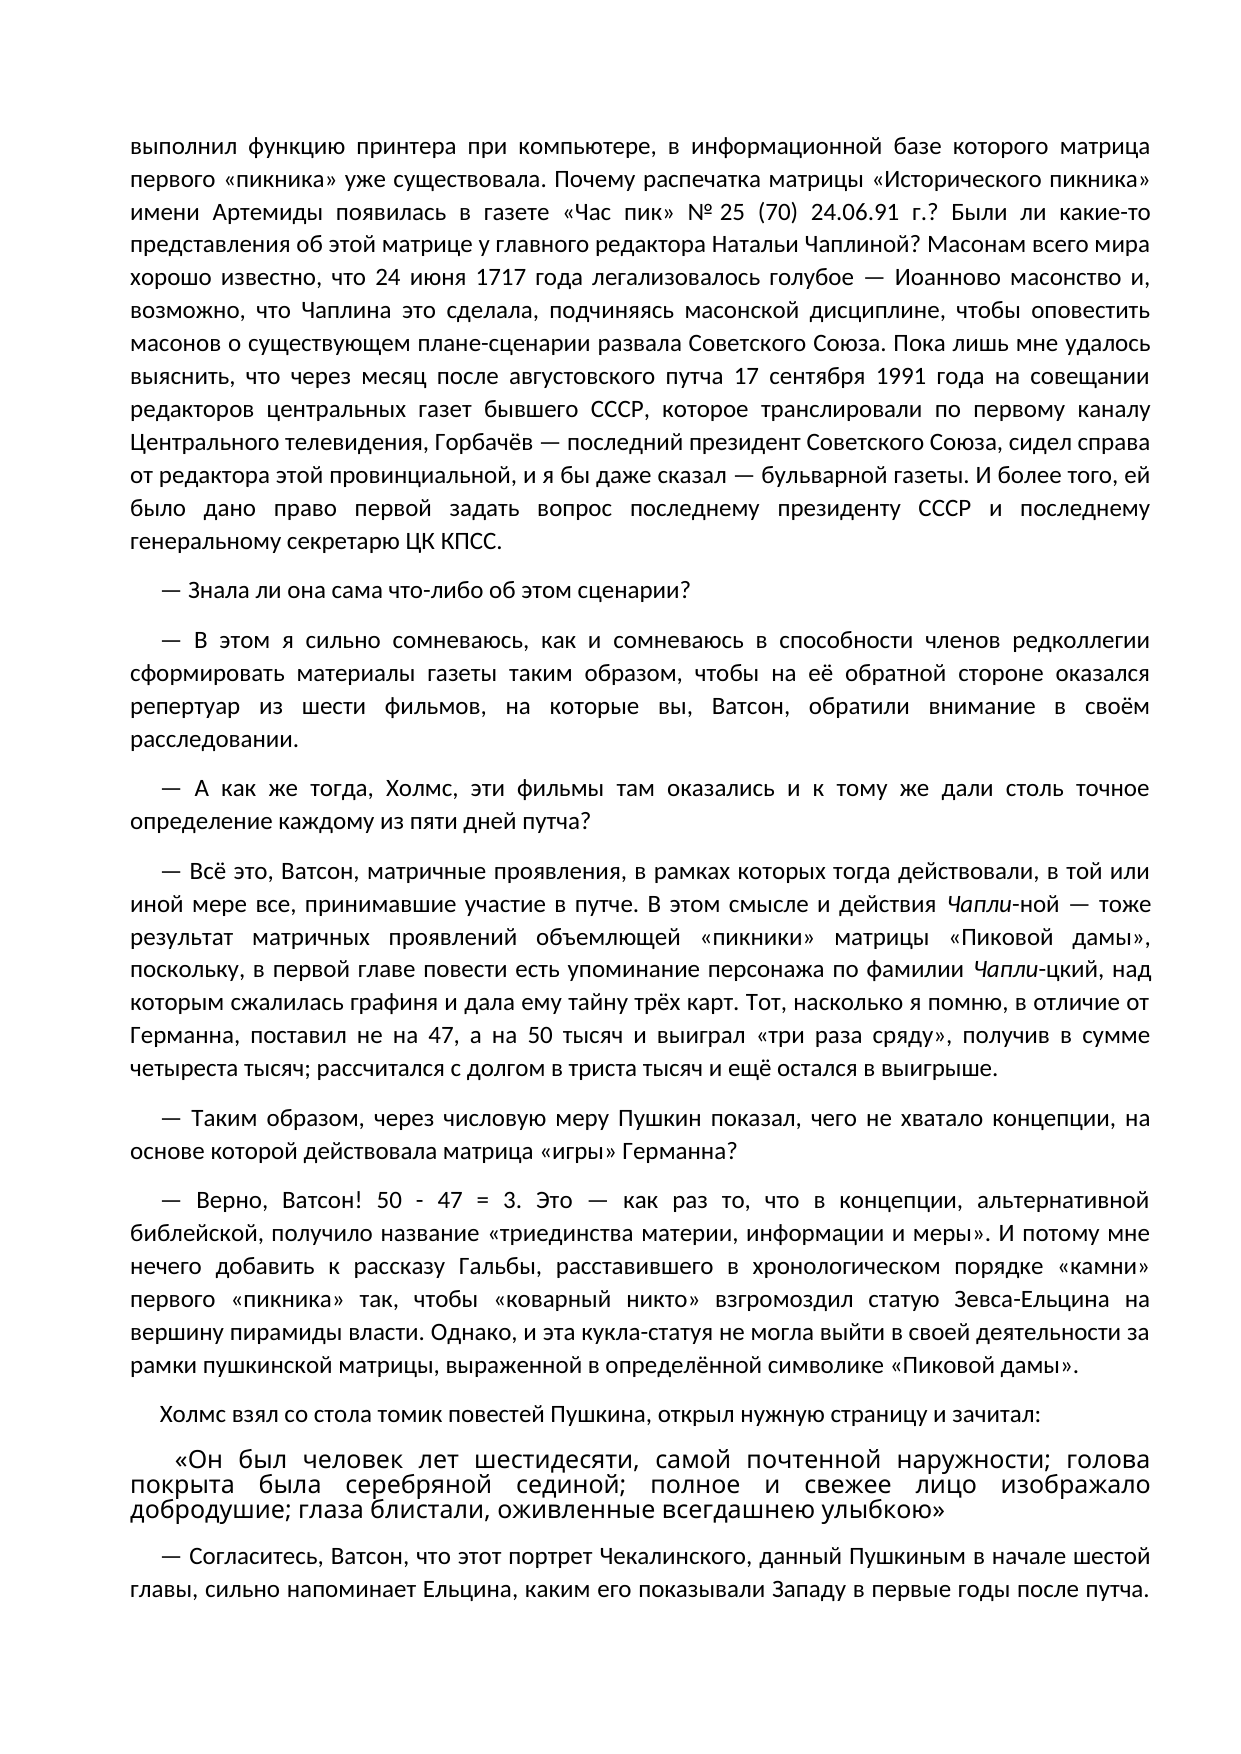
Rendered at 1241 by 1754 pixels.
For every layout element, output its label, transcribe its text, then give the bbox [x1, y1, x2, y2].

text «Он был человек лет шестидесяти, самой почтенной наружности; голова покрыта была серебряной сединой; полное и свежее лицо изображало добродушие; глаза блистали, оживленные всегдашнею улыбкою» [130, 1448, 1152, 1523]
text — Знала ли она сама что-либо об этом сценарии? [130, 574, 1152, 605]
text — А как же тогда, Холмс, эти фильмы там оказались и к тому же дали столь точное определение каждому из пяти дней путча? [130, 772, 1152, 836]
text — В этом я сильно сомневаюсь, как и сомневаюсь в способности членов редколлегии сформировать материалы газеты таким образом, чтобы на её обратной стороне оказался репертуар из шести фильмов, на которые вы, Ватсон, обратили внимание в своём расследовании. [130, 624, 1152, 753]
text — Таким образом, через числовую меру Пушкин показал, чего не хватало концепции, на основе которой действовала матрица «игры» Германна? [130, 1102, 1152, 1165]
text — Верно, Ватсон! 50 - 47 = 3. Это — как раз то, что в концепции, альтернативной библейской, получило название «триединства материи, информации и меры». И потому мне нечего добавить к рассказу Гальбы, расставившего в хронологическом порядке «камни» первого «пикника» так, чтобы «коварный никто» взгромоздил статую Зевса-Ельцина на вершину пирамиды власти. Однако, и эта кукла-статуя не могла выйти в своей деятельности за рамки пушкинской матрицы, выраженной в определённой символике «Пиковой дамы». [130, 1184, 1152, 1379]
text — Всё это, Ватсон, матричные проявления, в рамках которых тогда действовали, в той или иной мере все, принимавшие участие в путче. В этом смысле и действия Чапли-ной — тоже результат матричных проявлений объемлющей «пикники» матрицы «Пиковой дамы», поскольку, в первой главе повести есть упоминание персонажа по фамилии Чапли-цкий, над которым сжалилась графиня и дала ему тайну трёх карт. Тот, насколько я помню, в отличие от Германна, поставил не на 47, а на 50 тысяч и выиграл «три раза сряду», получив в сумме четыреста тысяч; рассчитался с долгом в триста тысяч и ещё остался в выигрыше. [130, 855, 1152, 1083]
text Холмс взял со стола томик повестей Пушкина, открыл нужную страницу и зачитал: [130, 1398, 1152, 1429]
